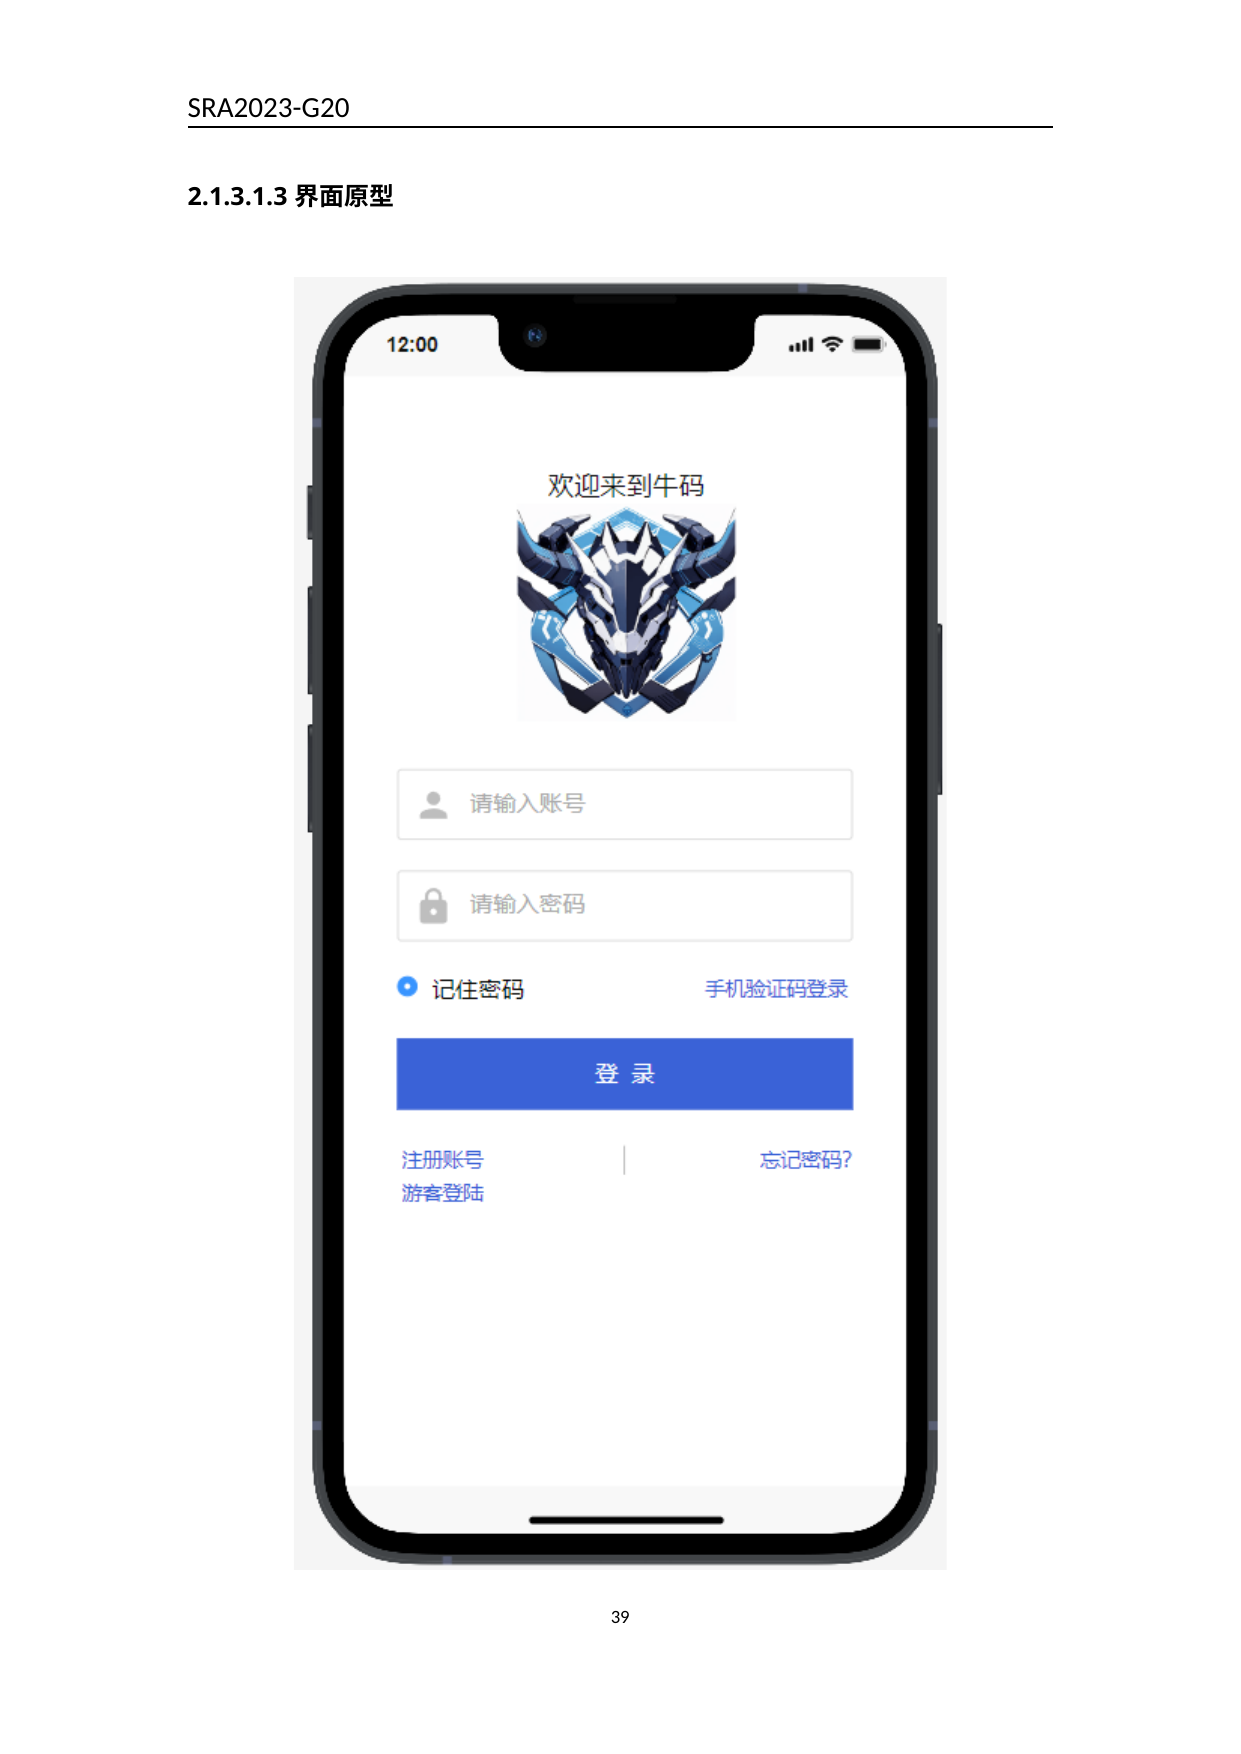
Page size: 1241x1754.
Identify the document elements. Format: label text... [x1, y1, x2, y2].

subtitle 2.1.3.1.3 界面原型 [187, 162, 1053, 227]
picture [293, 277, 947, 1570]
